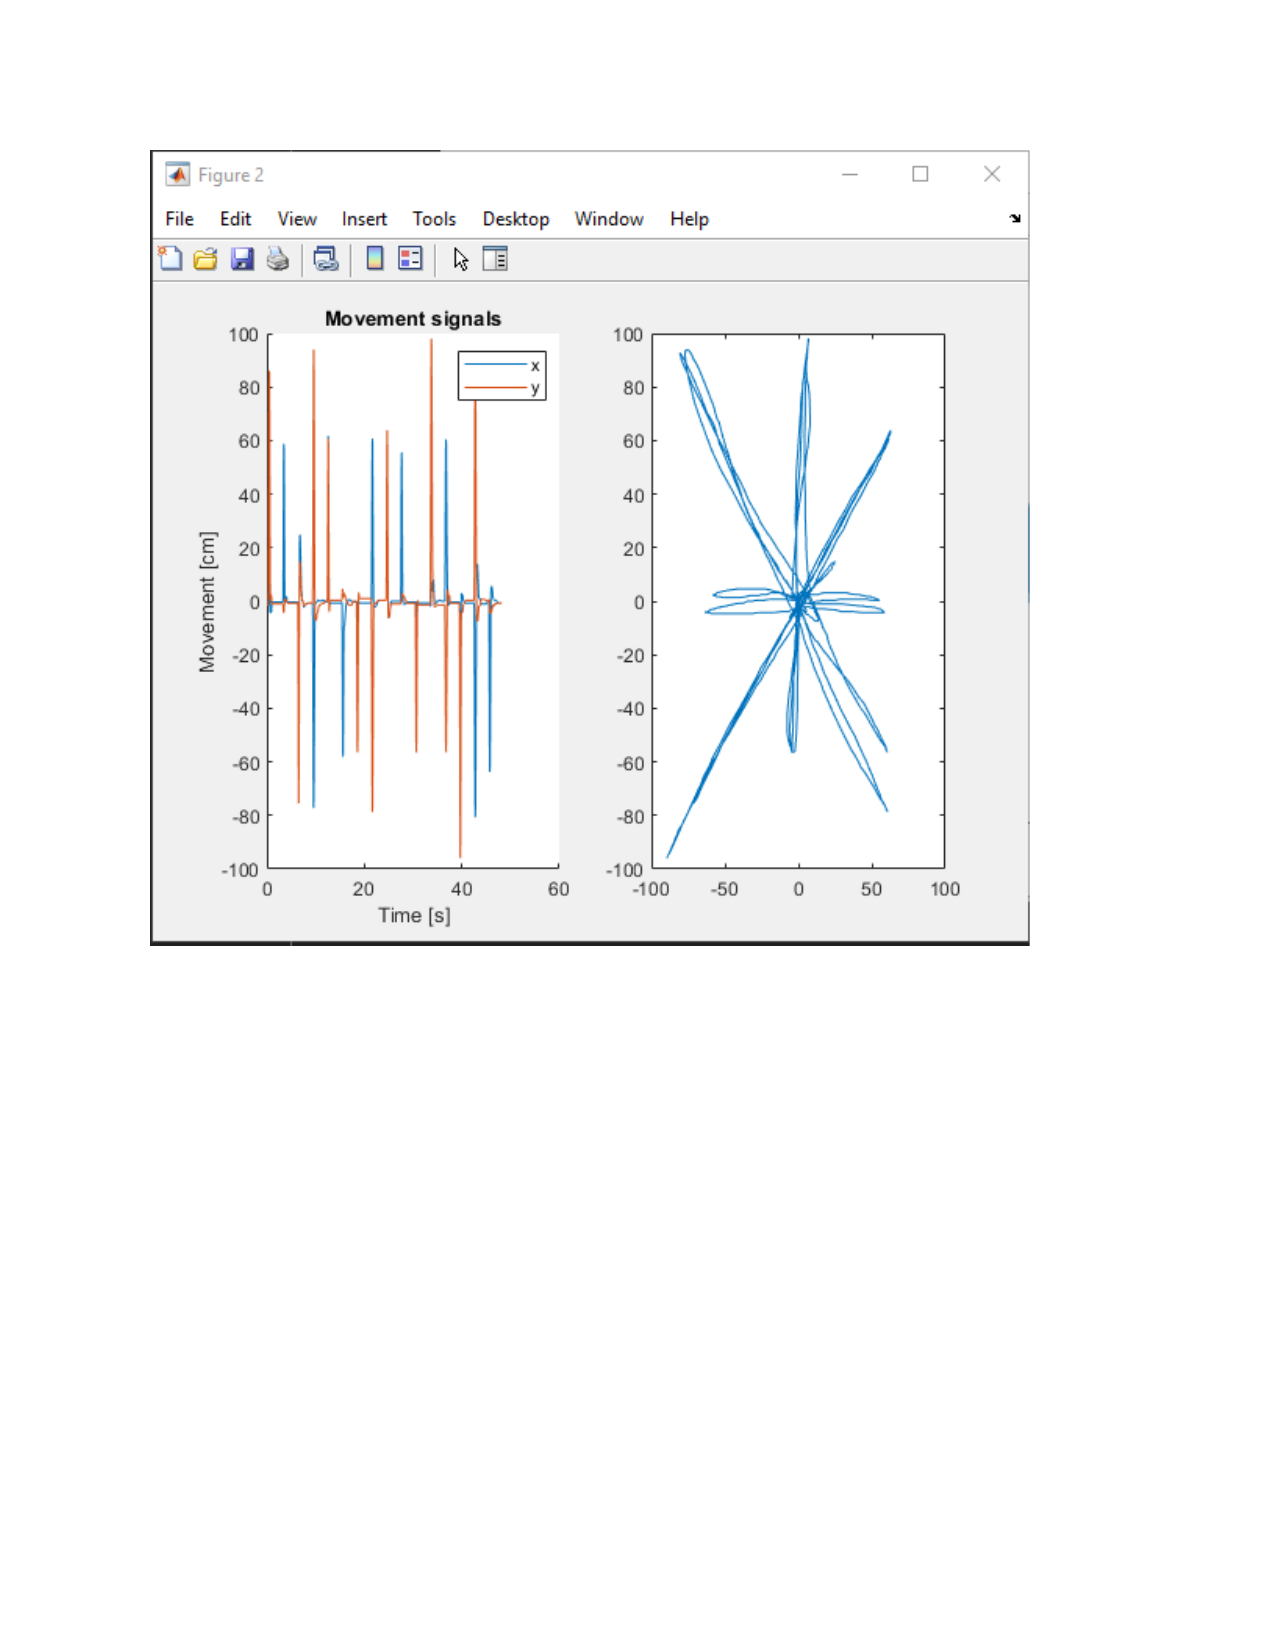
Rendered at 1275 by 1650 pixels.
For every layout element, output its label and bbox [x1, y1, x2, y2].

picture [150, 150, 1030, 946]
